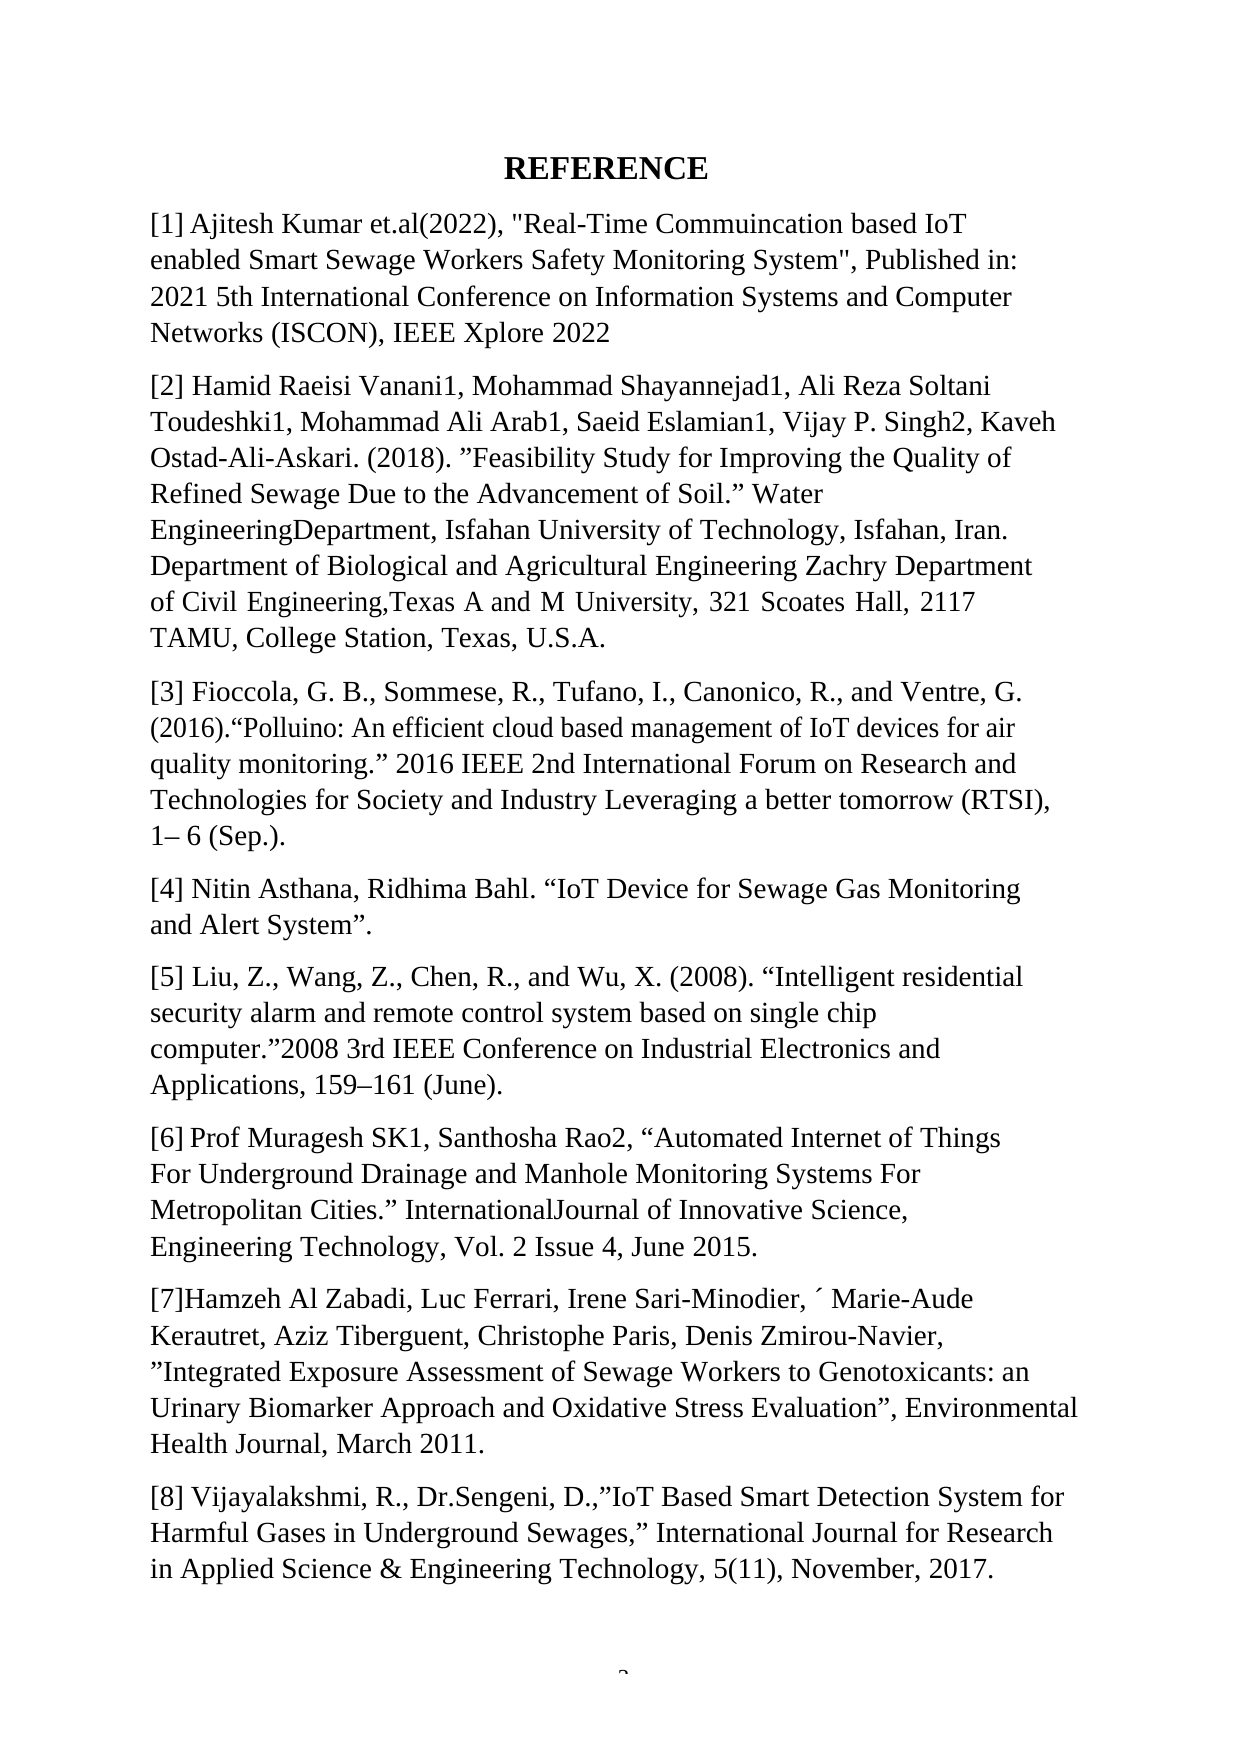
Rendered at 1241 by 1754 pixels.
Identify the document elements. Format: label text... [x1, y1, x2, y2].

list Vijayalakshmi, R., Dr.Sengeni, D.,”IoT Based Smart Detection System for Harmful Gases in Underground Sewages,” International Journal for Research in Applied Science & Engineering Technology, 5(11), November, 2017. [150, 1479, 1083, 1584]
list Fioccola, G. B., Sommese, R., Tufano, I., Canonico, R., and Ventre, G. (2016).“Polluino: An efficient cloud based management of IoT devices for air quality monitoring.” 2016 IEEE 2nd International Forum on Research and Technologies for Society and Industry Leveraging a better tomorrow (RTSI), 1– 6 (Sep.). [150, 674, 1084, 852]
list Nitin Asthana, Ridhima Bahl. “IoT Device for Sewage Gas Monitoring and Alert System”. [150, 871, 1070, 941]
list Prof Muragesh SK1, Santhosha Rao2, “Automated Internet of Things For Underground Drainage and Manhole Monitoring Systems For Metropolitan Cities.” InternationalJournal of Innovative Science, Engineering Technology, Vol. 2 Issue 4, June 2015. [150, 1120, 1048, 1262]
list Hamzeh Al Zabadi, Luc Ferrari, Irene Sari-Minodier, ´ Marie-Aude Kerautret, Aziz Tiberguent, Christophe Paris, Denis Zmirou-Navier, ”Integrated Exposure Assessment of Sewage Workers to Genotoxicants: an Urinary Biomarker Approach and Oxidative Stress Evaluation”, Environmental Health Journal, March 2011. [150, 1281, 1081, 1459]
subtitle REFERENCE [261, 148, 951, 186]
list Hamid Raeisi Vanani1, Mohammad Shayannejad1, Ali Reza Soltani Toudeshki1, Mohammad Ali Arab1, Saeid Eslamian1, Vijay P. Singh2, Kaveh Ostad-Ali-Askari. (2018). ”Feasibility Study for Improving the Quality of Refined Sewage Due to the Advancement of Soil.” Water EngineeringDepartment, Isfahan University of Technology, Isfahan, Iran. Department of Biological and Agricultural Engineering Zachry Department of Civil Engineering,Texas A and M University, 321 Scoates Hall, 2117 TAMU, College Station, Texas, U.S.A. [150, 368, 1062, 654]
list Ajitesh Kumar et.al(2022), "Real-Time Commuincation based IoT enabled Smart Sewage Workers Safety Monitoring System", Published in: 2021 5th International Conference on Information Systems and Computer Networks (ISCON), IEEE Xplore 2022 [150, 206, 1062, 348]
list Liu, Z., Wang, Z., Chen, R., and Wu, X. (2008). “Intelligent residential security alarm and remote control system based on single chip computer.”2008 3rd IEEE Conference on Industrial Electronics and Applications, 159–161 (June). [150, 959, 1071, 1101]
